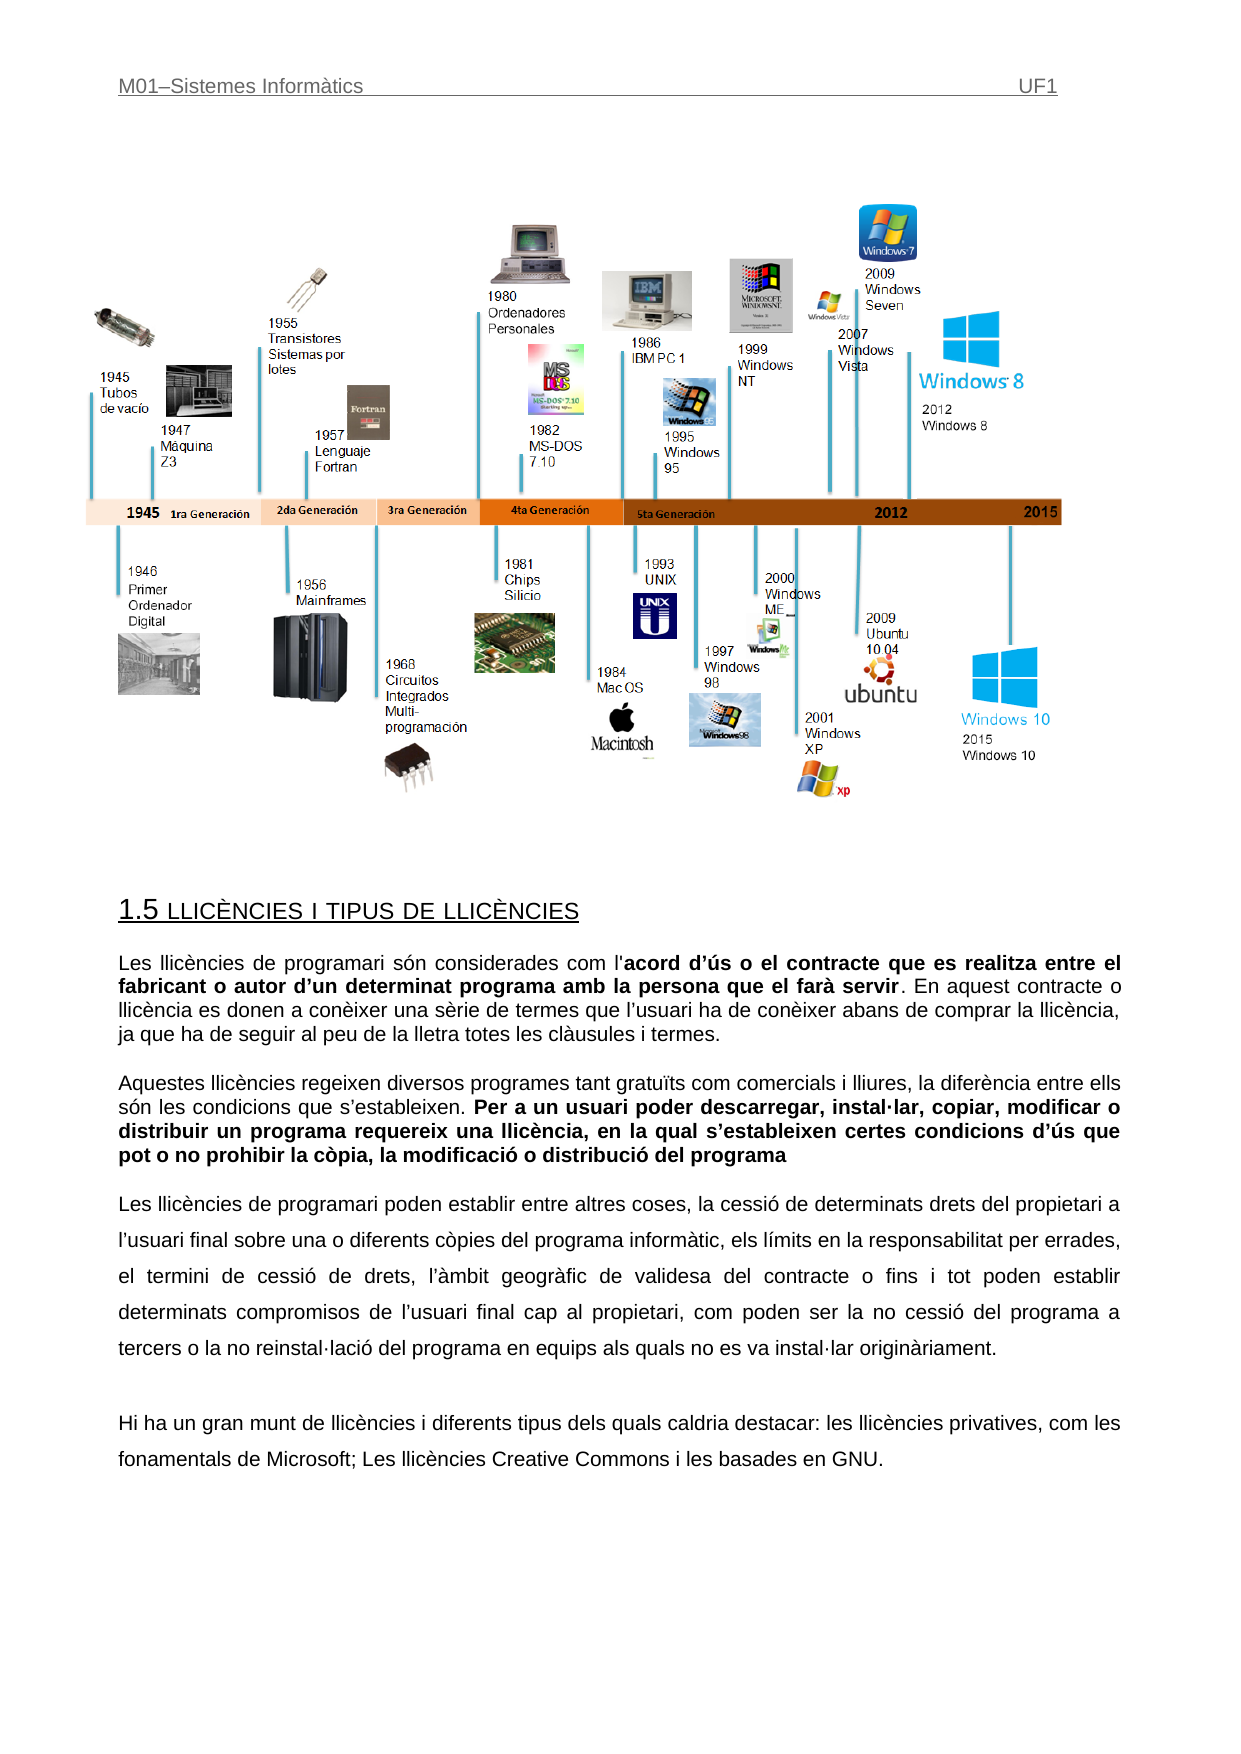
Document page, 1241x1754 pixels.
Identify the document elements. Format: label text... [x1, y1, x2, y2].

subtitle 1.5 llicències i tipus de llicències [118, 892, 1122, 925]
text Aquestes llicències regeixen diversos programes tant gratuïts com comercials i lliures, la diferència entre ells són les condicions que s’estableixen. Per a un usuari poder descarregar, instal·lar, copiar, modificar o distribuir un programa requereix una llicència, en la qual s’estableixen certes condicions d’ús que pot o no prohibir la còpia, la modificació o distribució del programa [118, 1071, 1122, 1167]
text Les llicències de programari són considerades com l'acord d’ús o el contracte que es realitza entre el fabricant o autor d’un determinat programa amb la persona que el farà servir. En aquest contracte o llicència es donen a conèixer una sèrie de termes que l’usuari ha de conèixer abans de comprar la llicència, ja que ha de seguir al peu de la lletra totes les clàusules i termes. [118, 950, 1122, 1046]
text Hi ha un gran munt de llicències i diferents tipus dels quals caldria destacar: les llicències privatives, com les fonamentals de Microsoft; Les llicències Creative Commons i les basades en GNU. [118, 1411, 1122, 1471]
picture [77, 200, 1076, 811]
text Les llicències de programari poden establir entre altres coses, la cessió de determinats drets del propietari a l’usuari final sobre una o diferents còpies del programa informàtic, els límits en la responsabilitat per errades, el termini de cessió de drets, l’àmbit geogràfic de validesa del contracte o fins i tot poden establir determinats compromisos de l’usuari final cap al propietari, com poden ser la no cessió del programa a tercers o la no reinstal·lació del programa en equips als quals no es va instal·lar originàriament. [118, 1192, 1122, 1360]
